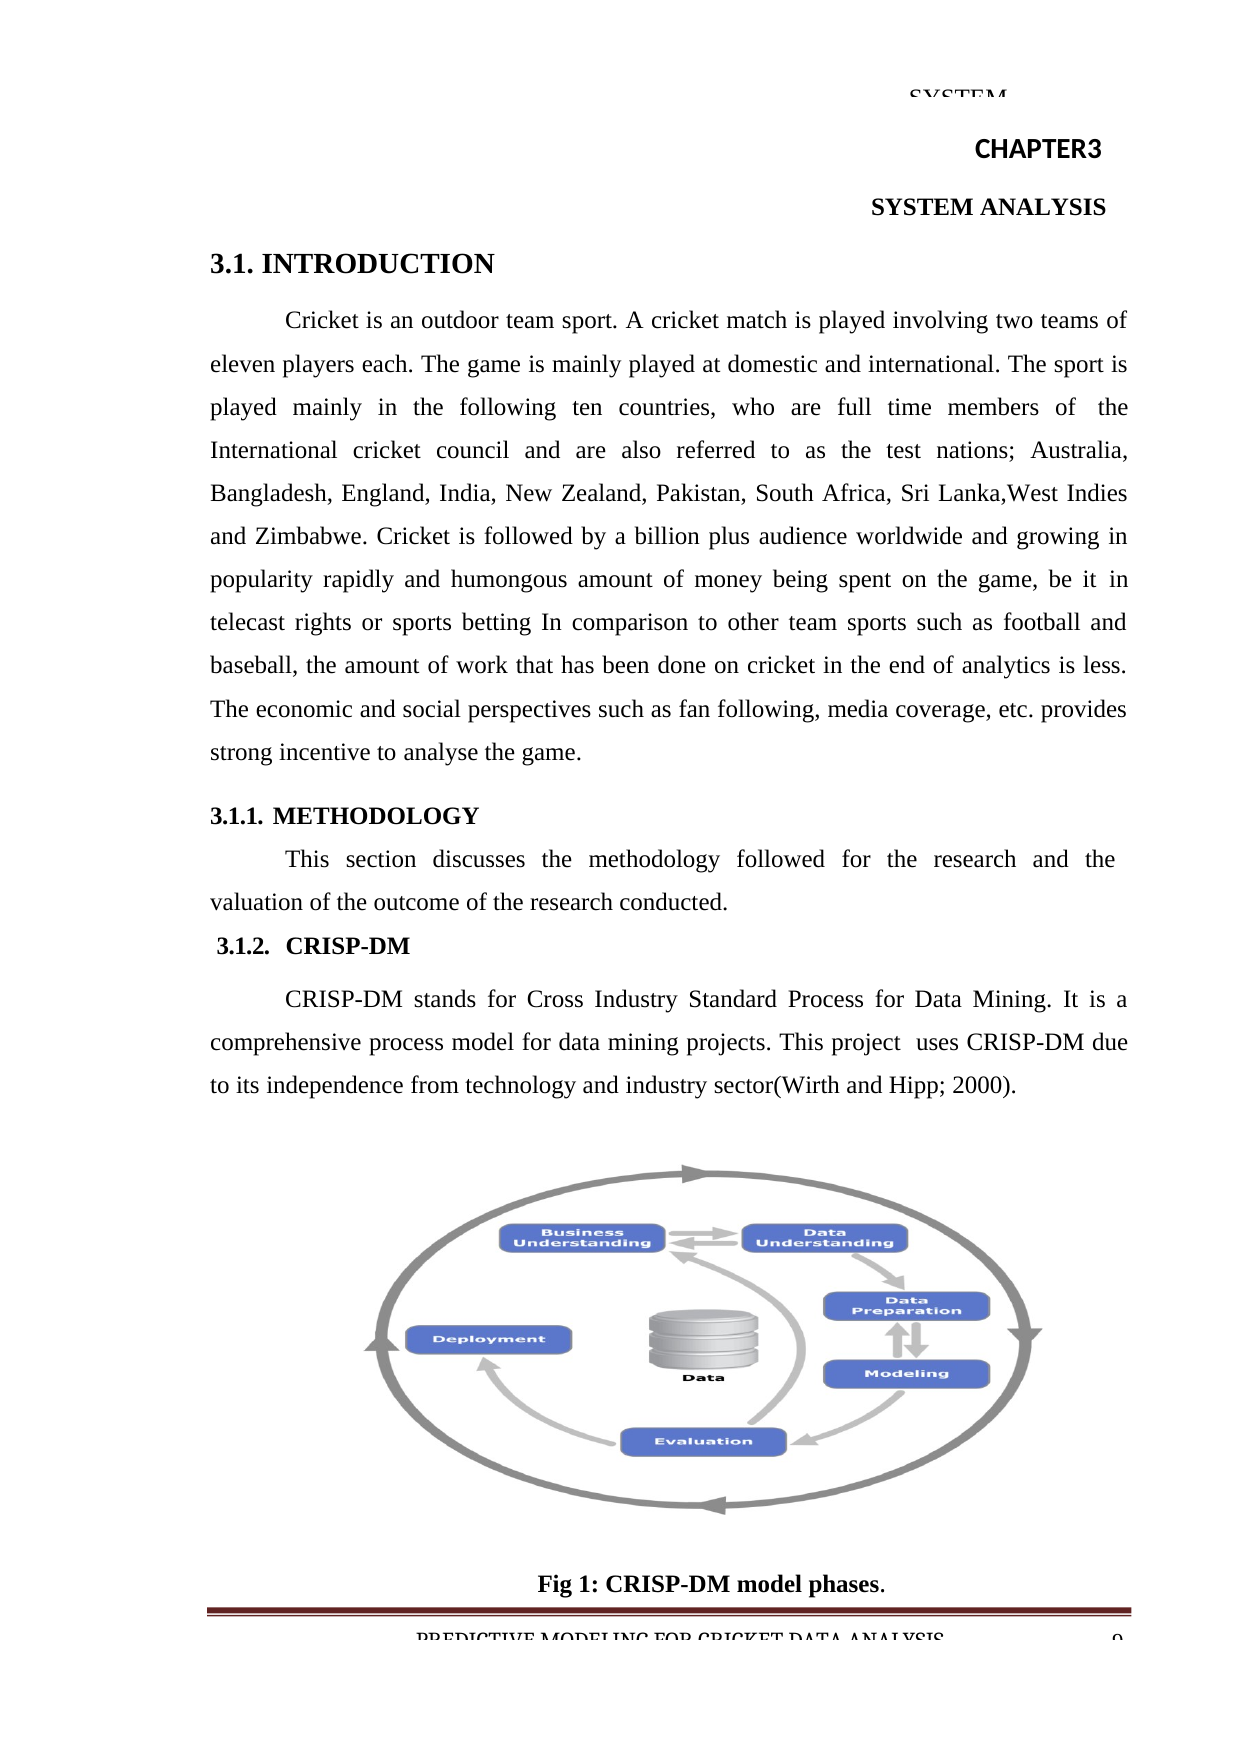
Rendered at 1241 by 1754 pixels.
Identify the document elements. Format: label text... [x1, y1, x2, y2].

text This section discusses the methodology followed for the research and the valuation of the outcome of the research conducted. [210, 844, 1115, 916]
picture [363, 1164, 1043, 1515]
text Fig 1: CRISP-DM model phases. [537, 1566, 1142, 1600]
subtitle CHAPTER3 [164, 130, 1101, 166]
subtitle METHODOLOGY [210, 801, 1142, 830]
list INTRODUCTION [210, 247, 498, 280]
subtitle CRISP-DM [216, 931, 1142, 959]
subtitle SYSTEM ANALYSIS [871, 192, 1142, 221]
text CRISP-DM stands for Cross Industry Standard Process for Data Mining. It is a comprehensive process model for data mining projects. This project uses CRISP-DM due to its independence from technology and industry sector(Wirth and Hipp; 2000). [210, 984, 1128, 1099]
text Cricket is an outdoor team sport. A cricket match is played involving two teams of eleven players each. The game is mainly played at domestic and international. The sport is played mainly in the following ten countries, who are full time members of the International cricket council and are also referred to as the test nations; Australia, Bangladesh, England, India, New Zealand, Pakistan, South Africa, Sri Lanka,West Indies and Zimbabwe. Cricket is followed by a billion plus audience worldwide and growing in popularity rapidly and humongous amount of money being spent on the game, be it in telecast rights or sports betting In comparison to other team sports such as football and baseball, the amount of work that has been done on cricket in the end of analytics is less. The economic and social perspectives such as fan following, media coverage, etc. provides strong incentive to analyse the game. [210, 306, 1128, 766]
